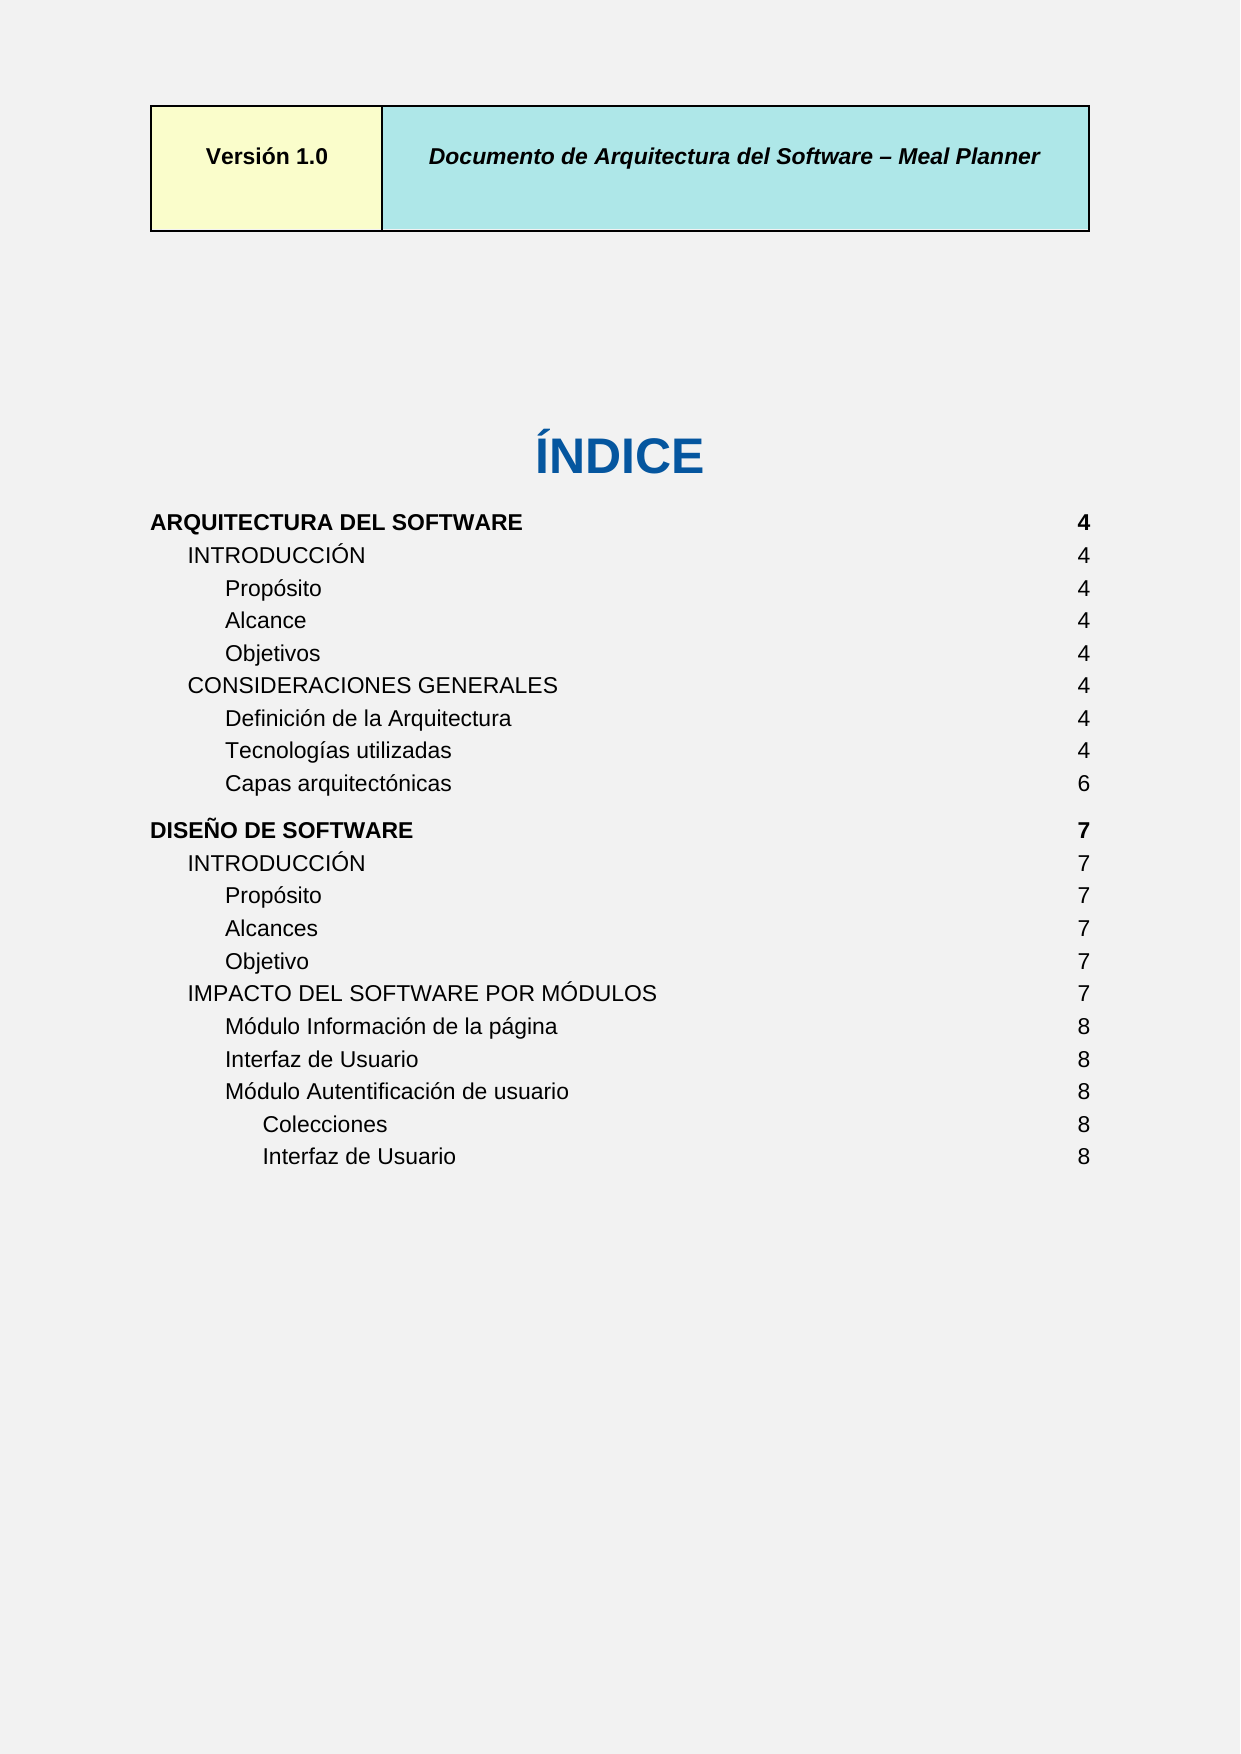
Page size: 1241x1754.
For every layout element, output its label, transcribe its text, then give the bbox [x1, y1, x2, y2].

text ÍNDICE [150, 427, 1090, 484]
